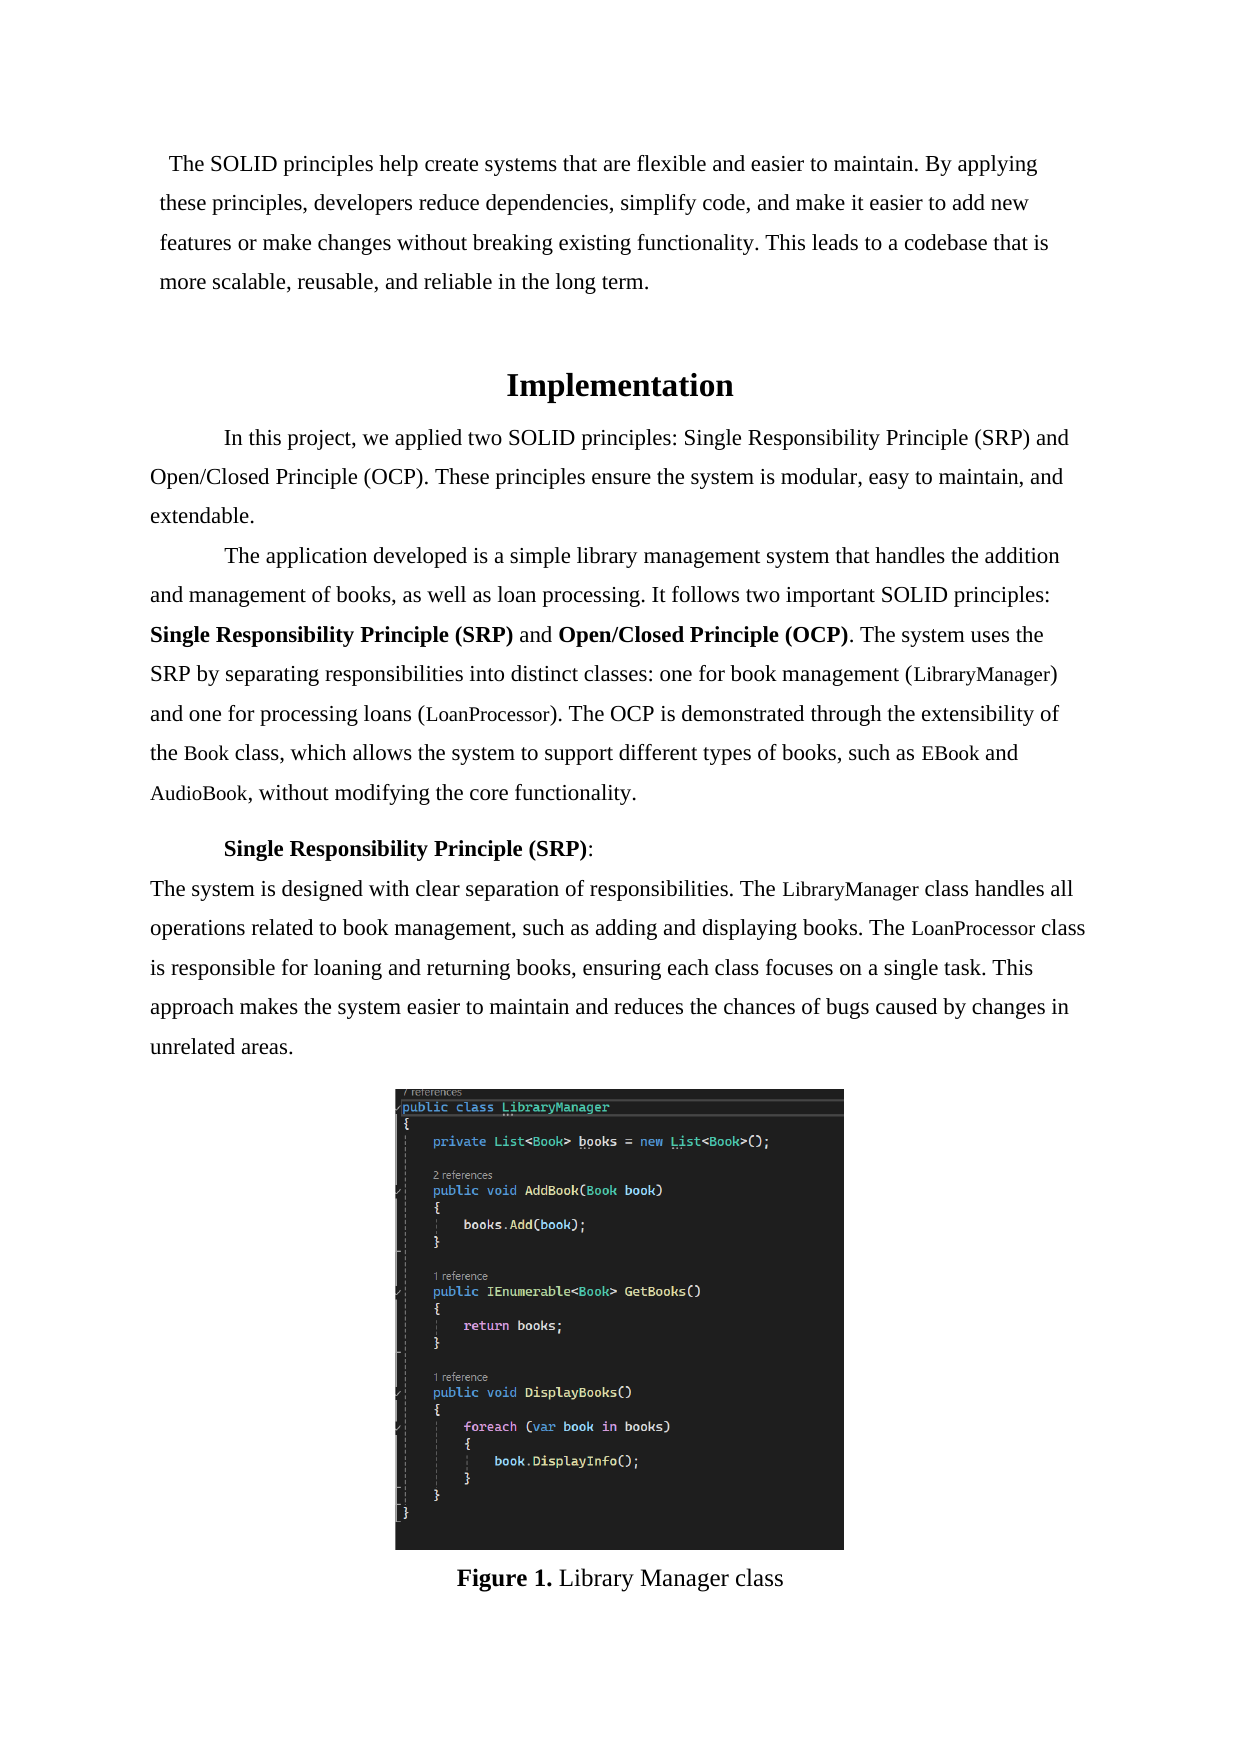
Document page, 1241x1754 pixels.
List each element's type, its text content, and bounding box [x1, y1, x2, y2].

picture [395, 1089, 844, 1550]
text The SOLID principles help create systems that are flexible and easier to maintain. By applying these principles, developers reduce dependencies, simplify code, and make it easier to add new features or make changes without breaking existing functionality. This leads to a codebase that is more scalable, reusable, and reliable in the long term. [159, 150, 1089, 295]
text Figure 1. Library Manager class [150, 1563, 1090, 1592]
text Implementation [150, 365, 1090, 404]
text Single Responsibility Principle (SRP): The system is designed with clear separation of responsibilities. The LibraryManager class handles all operations related to book management, such as adding and displaying books. The LoanProcessor class is responsible for loaning and returning books, ensuring each class focuses on a single task. This approach makes the system easier to maintain and reduces the chances of bugs caused by changes in unrelated areas. [150, 835, 1089, 1059]
text In this project, we applied two SOLID principles: Single Responsibility Principle (SRP) and Open/Closed Principle (OCP). These principles ensure the system is modular, easy to maintain, and extendable. The application developed is a simple library management system that handles the addition and management of books, as well as loan processing. It follows two important SOLID principles: Single Responsibility Principle (SRP) and Open/Closed Principle (OCP). The system uses the SRP by separating responsibilities into distinct classes: one for book management (LibraryManager) and one for processing loans (LoanProcessor). The OCP is demonstrated through the extensibility of the Book class, which allows the system to support different types of books, such as EBook and AudioBook, without modifying the core functionality. [150, 424, 1089, 805]
